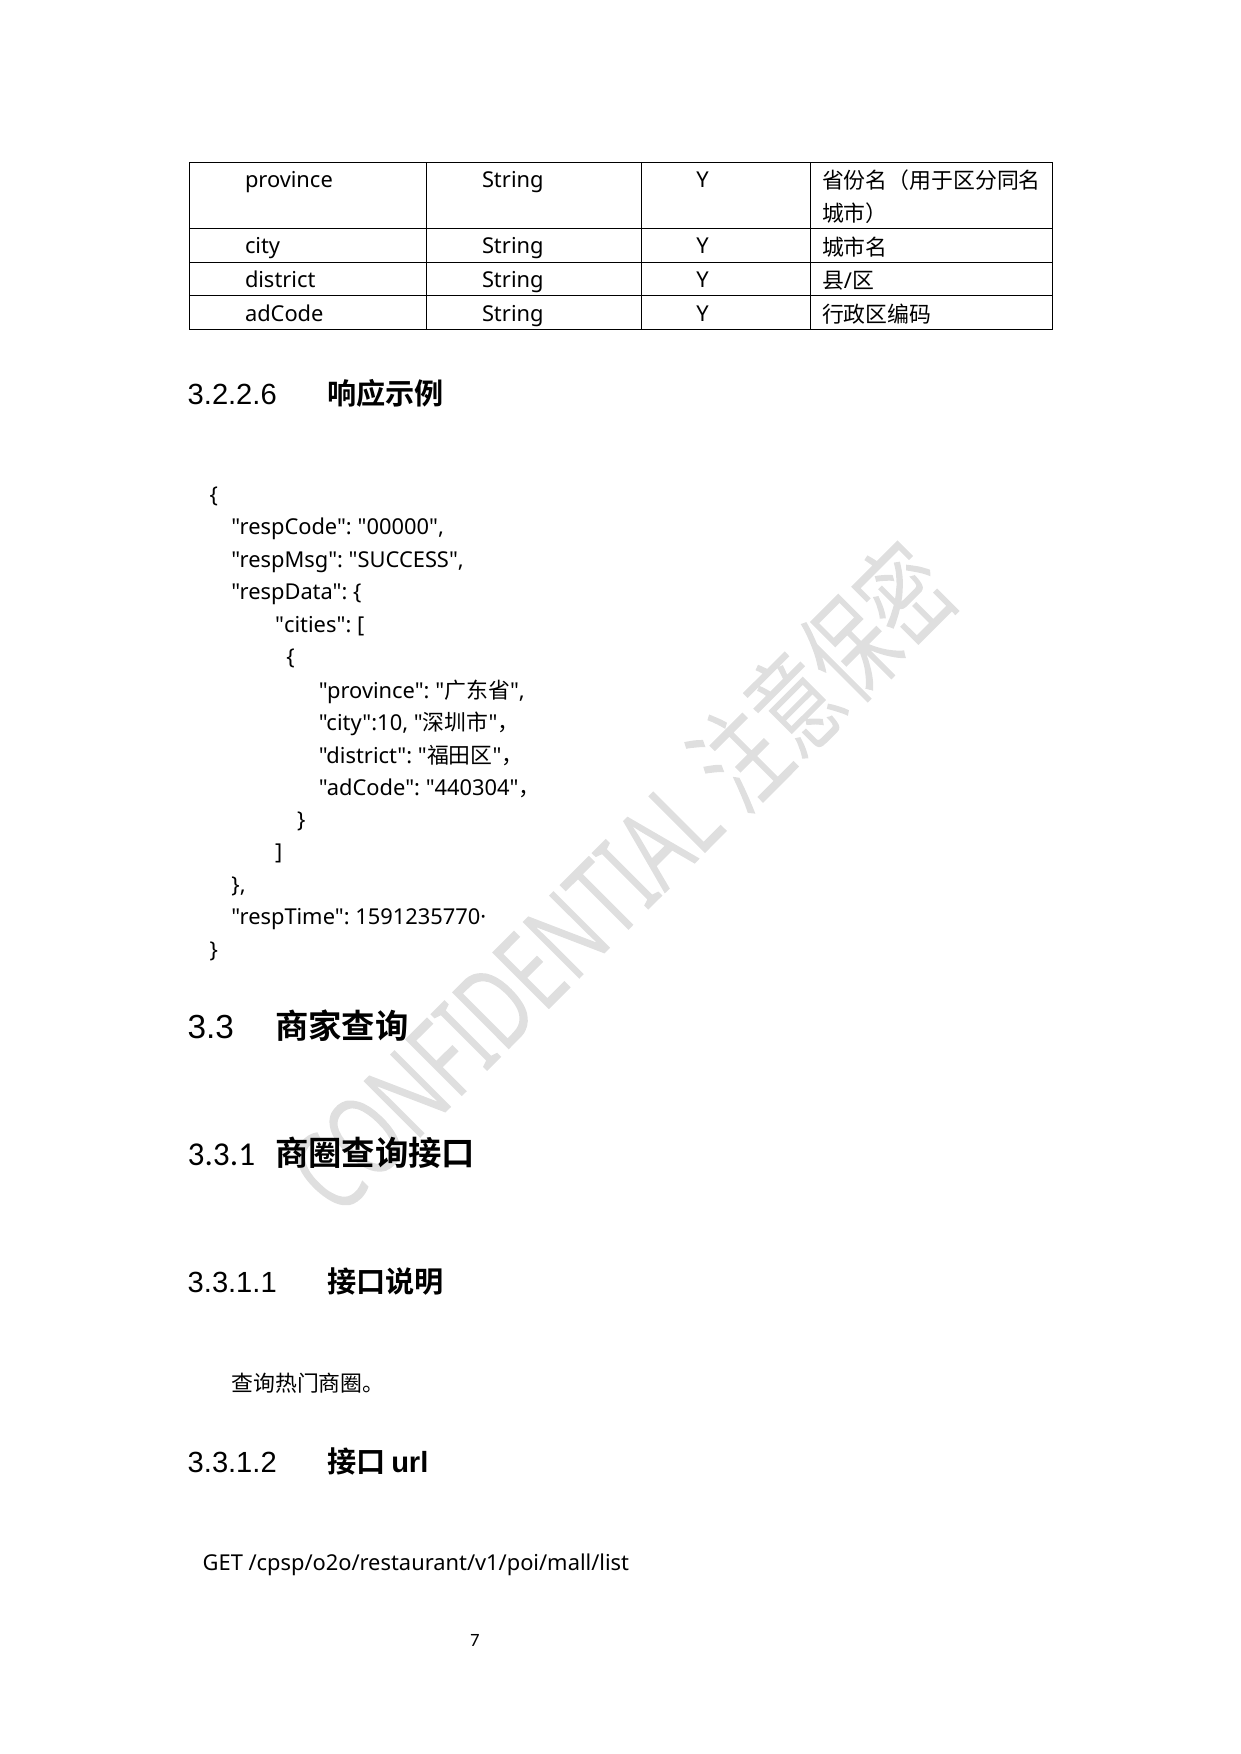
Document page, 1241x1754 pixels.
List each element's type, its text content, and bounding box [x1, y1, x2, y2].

text } [187, 932, 1053, 965]
table_cell Y [642, 296, 810, 329]
text ] [231, 835, 1053, 867]
subtitle 接口说明 [187, 1247, 1053, 1312]
table_cell 行政区编码 [811, 296, 1052, 329]
table_cell Y [642, 263, 810, 295]
table_cell String [427, 296, 641, 329]
subtitle 商圈查询接口 [187, 1119, 1053, 1184]
text "respData": { [187, 575, 1053, 607]
text 查询热门商圈。 [187, 1366, 1053, 1398]
table_cell Y [642, 163, 810, 228]
subtitle 响应示例 [187, 359, 1053, 424]
table_cell String [427, 229, 641, 262]
table_cell province [190, 163, 426, 228]
text "respTime": 1591235770· [187, 900, 1053, 932]
table_cell Y [642, 229, 810, 262]
text GET /cpsp/o2o/restaurant/v1/poi/mall/list [187, 1546, 1053, 1578]
table_cell String [427, 163, 641, 228]
text "respCode": "00000", [187, 510, 1053, 542]
text "city":10, "深圳市"， [231, 705, 1053, 737]
text { [187, 477, 1053, 510]
subtitle 商家查询 [187, 992, 1053, 1057]
table_cell 省份名（用于区分同名城市） [811, 163, 1052, 228]
text }, [187, 867, 1053, 900]
text "respMsg": "SUCCESS", [187, 542, 1053, 575]
table_cell String [427, 263, 641, 295]
text "cities": [ [231, 607, 1053, 640]
text "adCode": "440304"， [231, 770, 1053, 802]
text { [231, 640, 1053, 672]
table_cell 城市名 [811, 229, 1052, 262]
table_cell adCode [190, 296, 426, 329]
text } [231, 802, 1053, 835]
text "district": "福田区"， [231, 737, 1053, 770]
text "province": "广东省", [231, 672, 1053, 705]
table_cell city [190, 229, 426, 262]
subtitle 接口url [187, 1428, 1053, 1493]
table_cell district [190, 263, 426, 295]
table_cell 县/区 [811, 263, 1052, 295]
